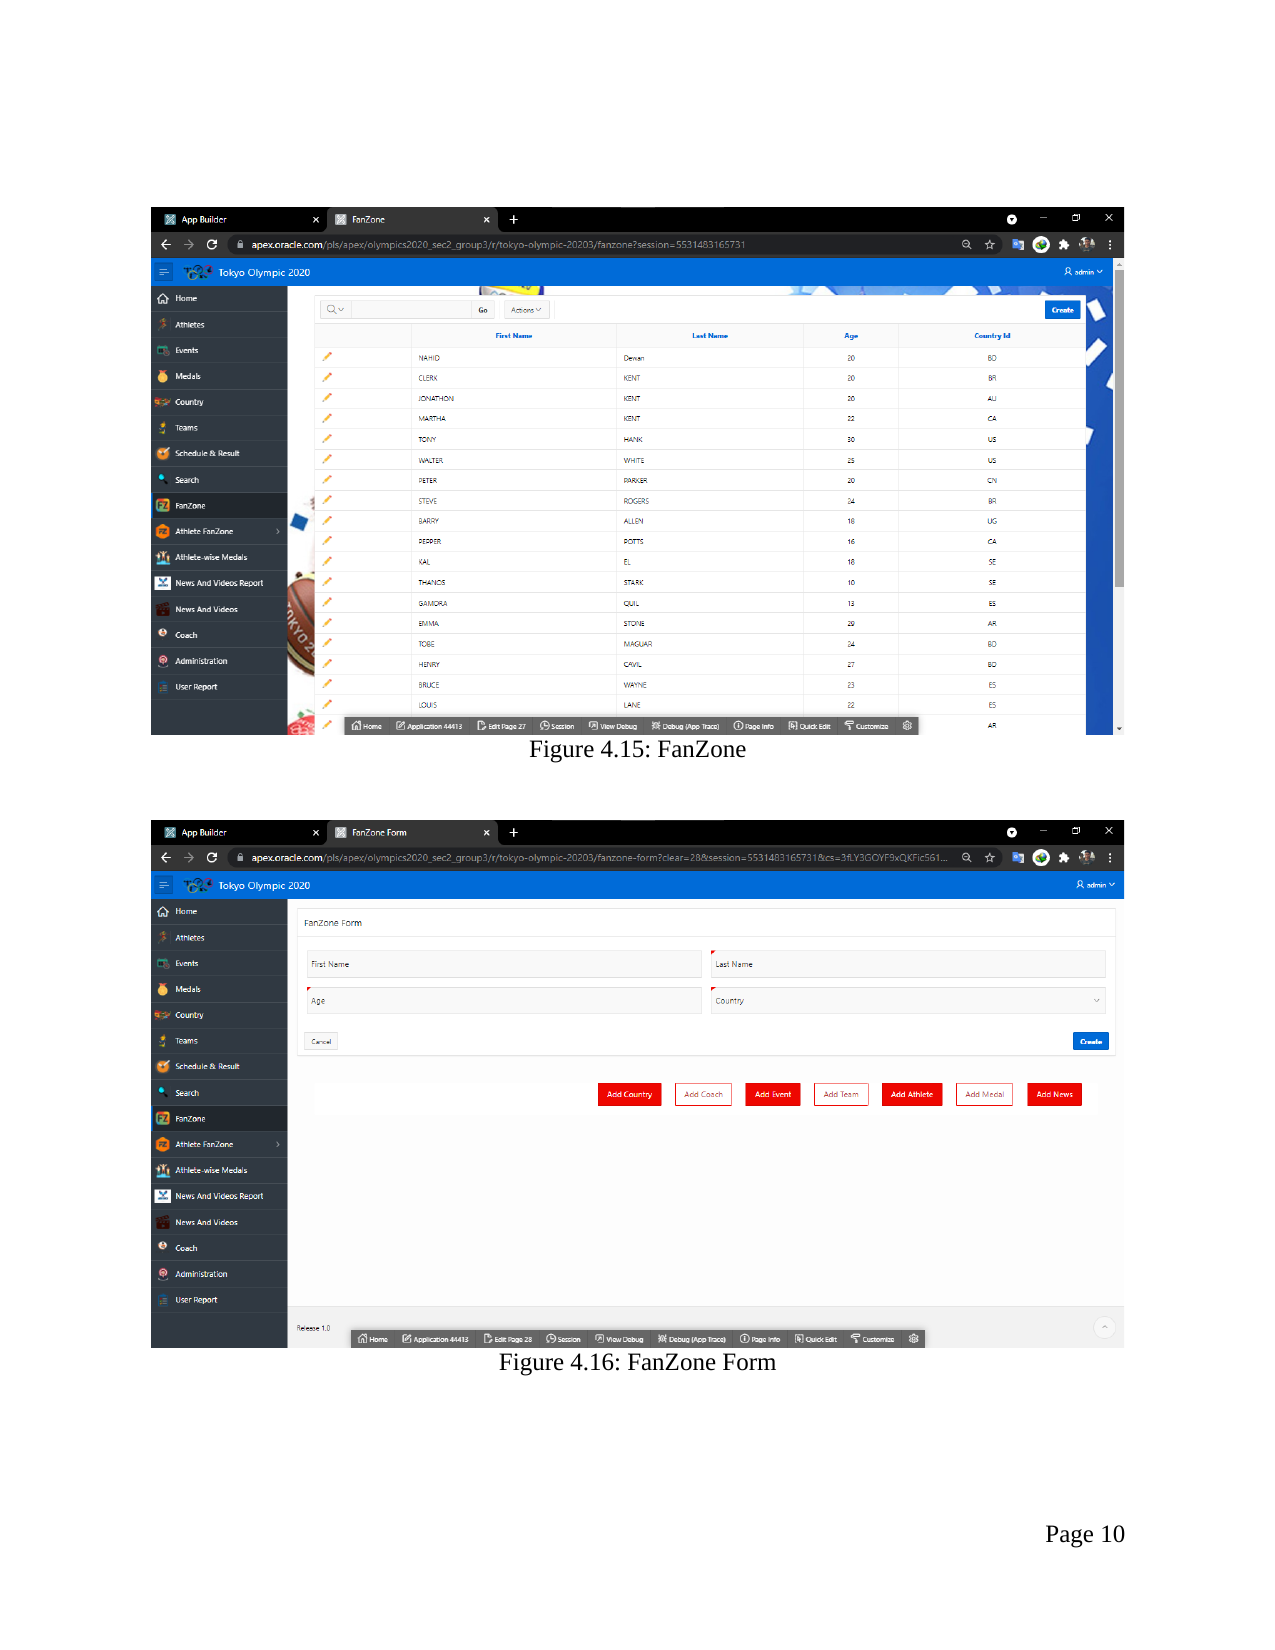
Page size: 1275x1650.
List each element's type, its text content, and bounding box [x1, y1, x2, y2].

text Figure 4.15: FanZone [150, 734, 1125, 763]
picture [151, 820, 1125, 1348]
text Figure 4.16: FanZone Form [150, 1347, 1125, 1376]
picture [151, 207, 1125, 735]
